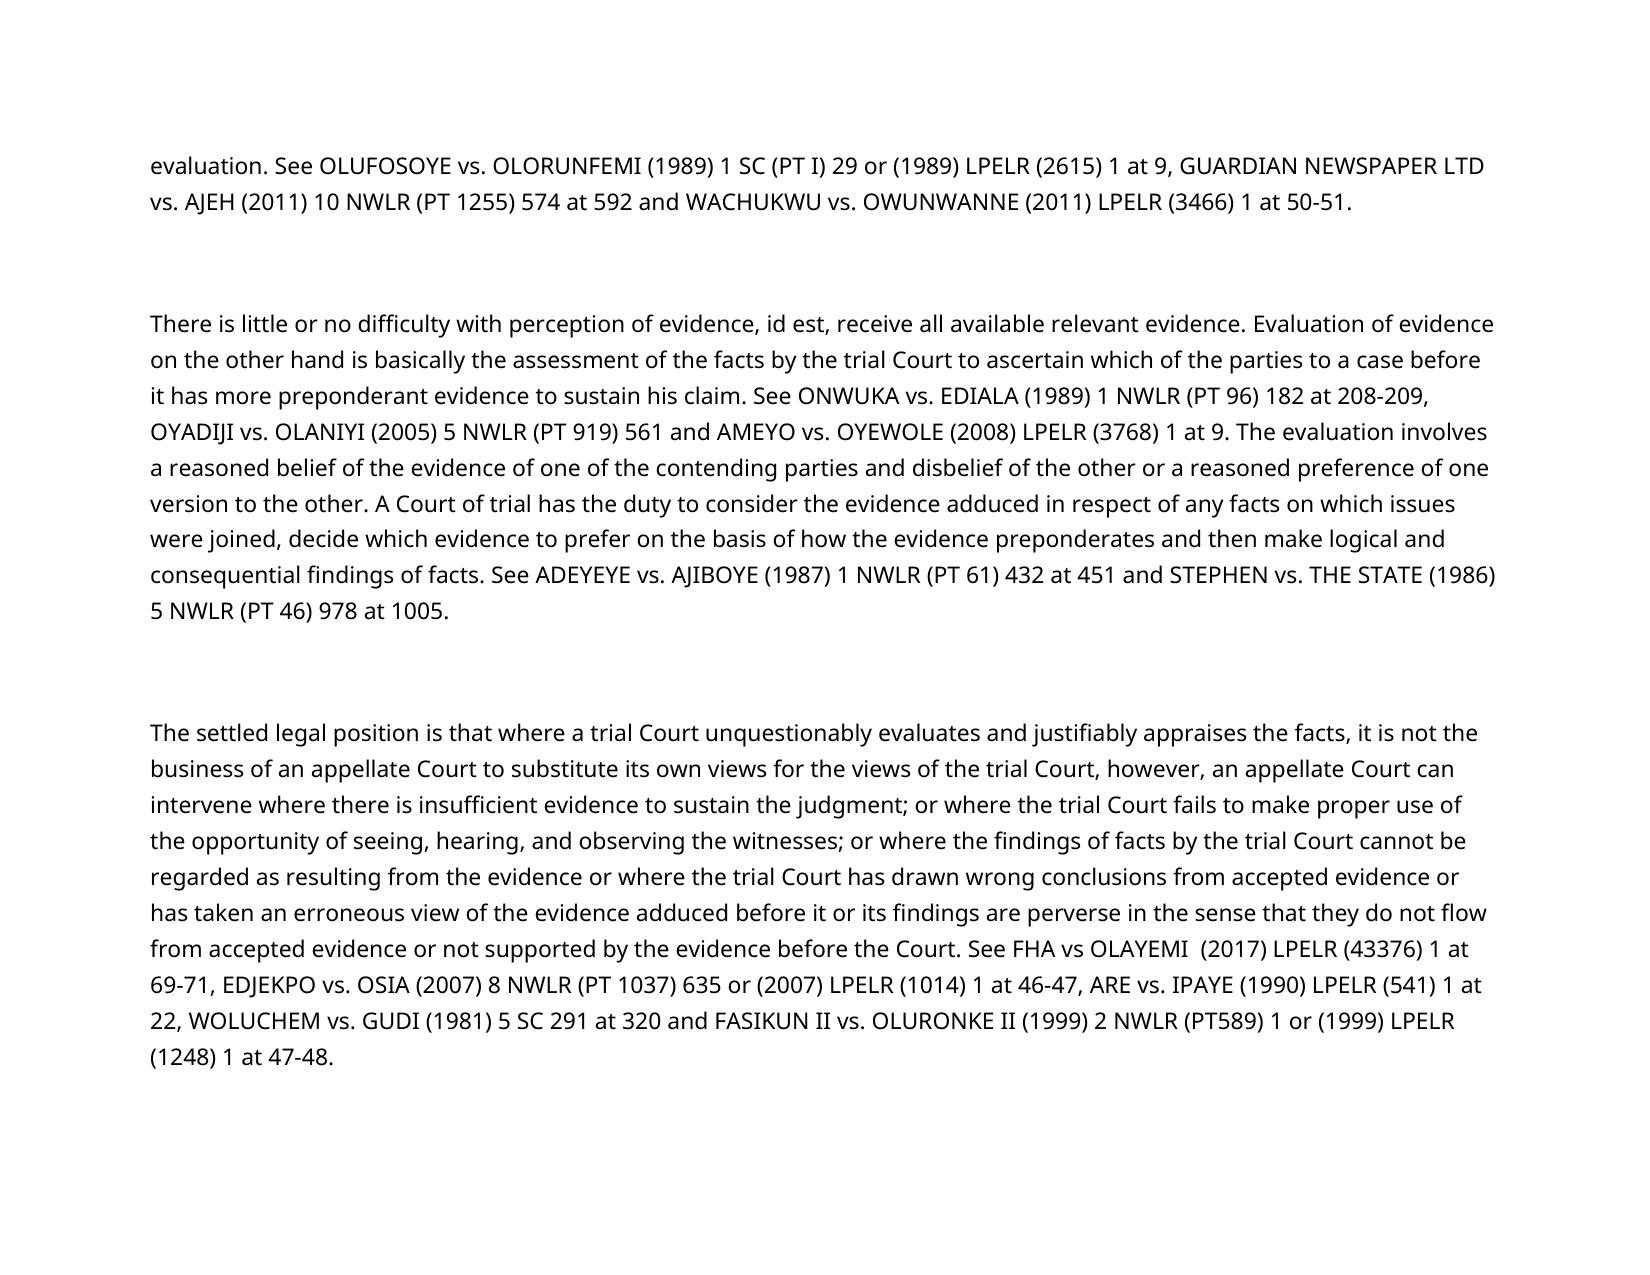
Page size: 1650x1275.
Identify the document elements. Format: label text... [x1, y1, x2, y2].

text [150, 150, 1500, 217]
text There is little or no difficulty with perception of evidence, id est, receive all available relevant evidence. Evaluation of evidence on the other hand is basically the assessment of the facts by the trial Court to ascertain which of the parties to a case before it has more preponderant evidence to sustain his claim. See ONWUKA vs. EDIALA (1989) 1 NWLR (PT 96) 182 at 208-209, OYADIJI vs. OLANIYI (2005) 5 NWLR (PT 919) 561 and AMEYO vs. OYEWOLE (2008) LPELR (3768) 1 at 9. The evaluation involves a reasoned belief of the evidence of one of the contending parties and disbelief of the other or a reasoned preference of one version to the other. A Court of trial has the duty to consider the evidence adduced in respect of any facts on which issues were joined, decide which evidence to prefer on the basis of how the evidence preponderates and then make logical and consequential findings of facts. See ADEYEYE vs. AJIBOYE (1987) 1 NWLR (PT 61) 432 at 451 and STEPHEN vs. THE STATE (1986) 5 NWLR (PT 46) 978 at 1005. [150, 308, 1500, 627]
text The settled legal position is that where a trial Court unquestionably evaluates and justifiably appraises the facts, it is not the business of an appellate Court to substitute its own views for the views of the trial Court, however, an appellate Court can intervene where there is insufficient evidence to sustain the judgment; or where the trial Court fails to make proper use of the opportunity of seeing, hearing, and observing the witnesses; or where the findings of facts by the trial Court cannot be regarded as resulting from the evidence or where the trial Court has drawn wrong conclusions from accepted evidence or has taken an erroneous view of the evidence adduced before it or its findings are perverse in the sense that they do not flow from accepted evidence or not supported by the evidence before the Court. See FHA vs OLAYEMI (2017) LPELR (43376) 1 at 69-71, EDJEKPO vs. OSIA (2007) 8 NWLR (PT 1037) 635 or (2007) LPELR (1014) 1 at 46-47, ARE vs. IPAYE (1990) LPELR (541) 1 at 22, WOLUCHEM vs. GUDI (1981) 5 SC 291 at 320 and FASIKUN II vs. OLURONKE II (1999) 2 NWLR (PT589) 1 or (1999) LPELR (1248) 1 at 47-48. [150, 717, 1500, 1072]
